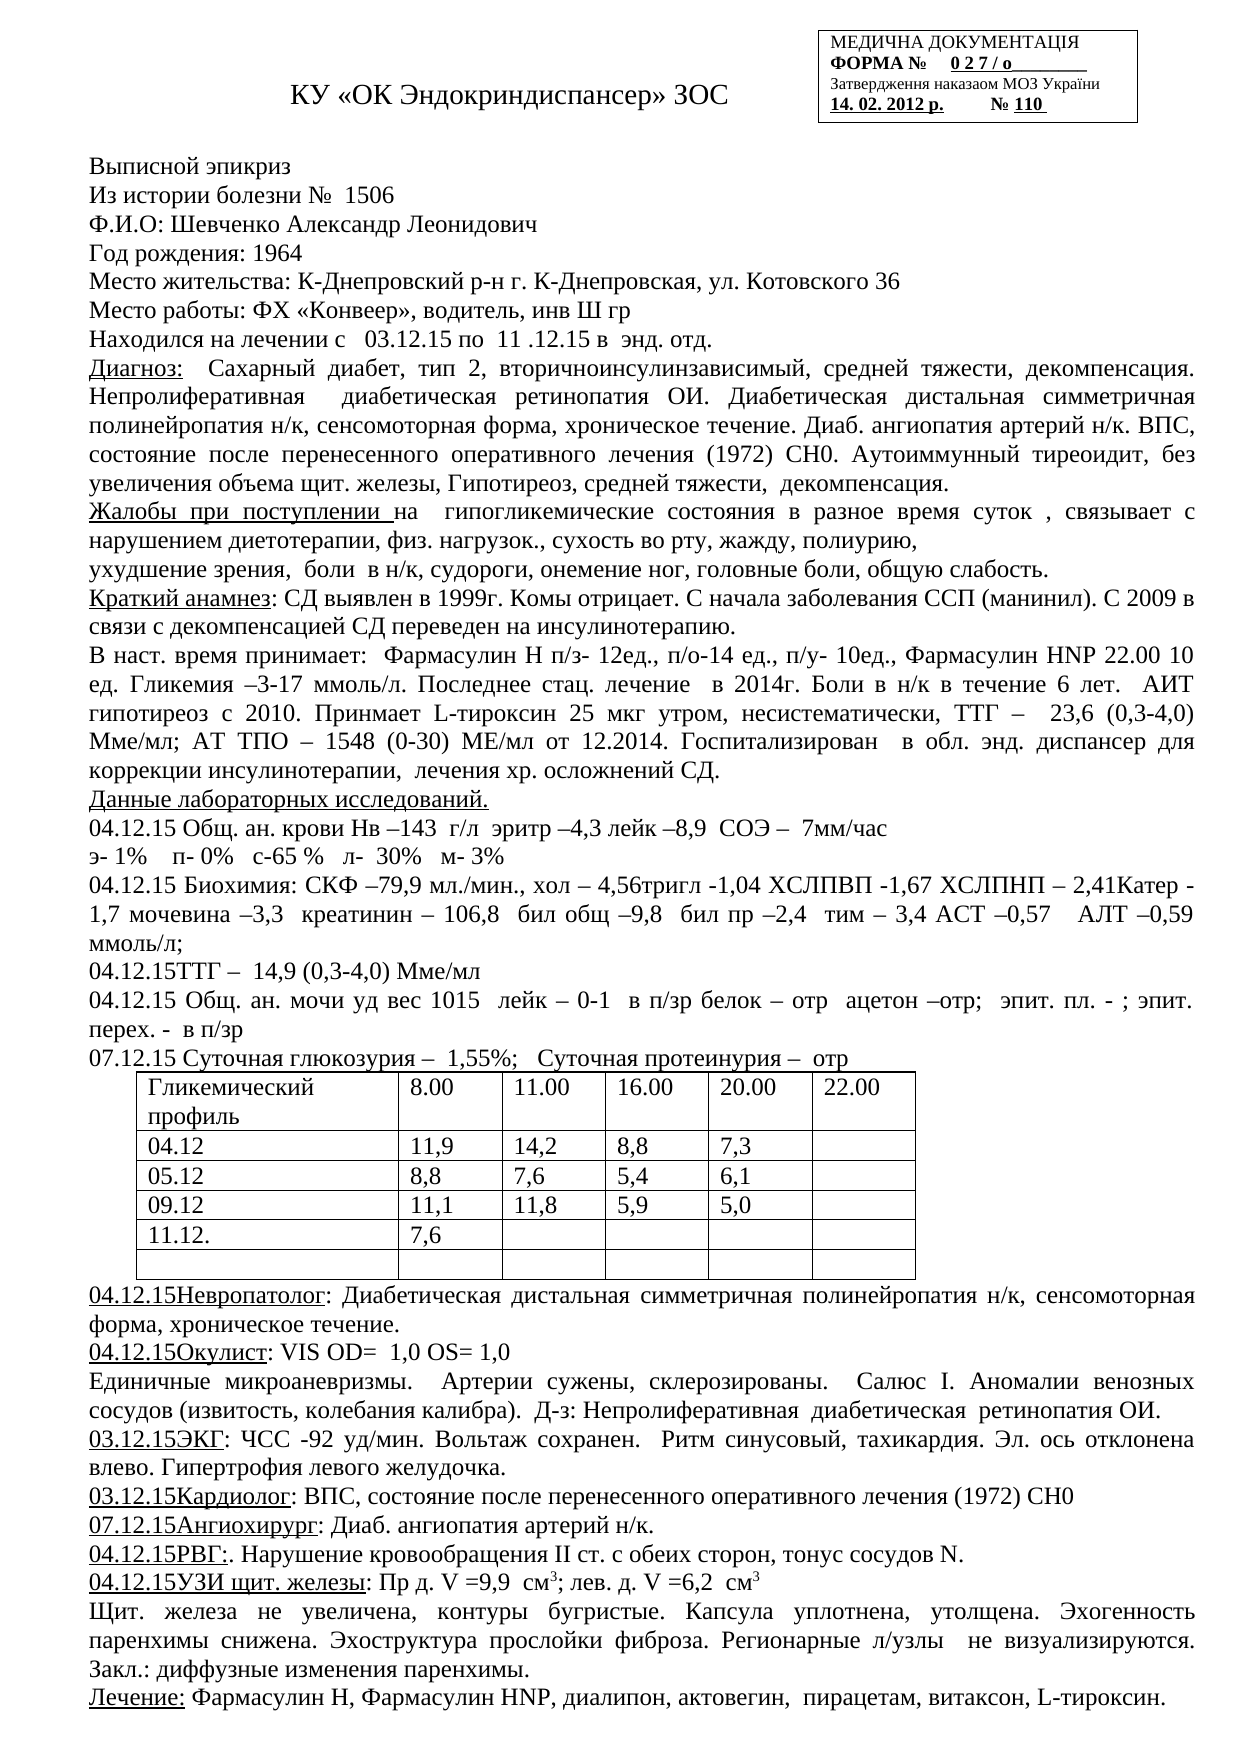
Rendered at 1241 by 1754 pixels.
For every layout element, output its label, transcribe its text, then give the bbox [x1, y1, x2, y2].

table_cell [813, 1250, 915, 1279]
text Диагноз: Сахарный диабет, тип 2, вторичноинсулинзависимый, средней тяжести, декомпенсация. Непролиферативная диабетическая ретинопатия ОИ. Диабетическая дистальная симметричная полинейропатия н/к, сенсомоторная форма, хроническое течение. Диаб. ангиопатия артерий н/к. ВПС, состояние после перенесенного оперативного лечения (1972) СН0. Аутоиммунный тиреоидит, без увеличения объема щит. железы, Гипотиреоз, средней тяжести, декомпенсация. [89, 353, 1196, 496]
text Краткий анамнез: СД выявлен в 1999г. Комы отрицает. С начала заболевания ССП (манинил). С 2009 в связи с декомпенсацией СД переведен на инсулинотерапию. [89, 583, 1196, 640]
text 04.12.15Невропатолог: Диабетическая дистальная симметричная полинейропатия н/к, сенсомоторная форма, хроническое течение. [89, 1280, 1196, 1337]
text Год рождения: 1964 [89, 238, 1196, 266]
table_cell [399, 1250, 502, 1279]
table_header 8.00 [399, 1073, 502, 1130]
table_cell 7,6 [503, 1161, 605, 1189]
text Место работы: ФХ «Конвеер», водитель, инв Ш гр [89, 295, 1196, 324]
text 04.12.15УЗИ щит. железы: Пр д. V =9,9 см3; лев. д. V =6,2 см3 [89, 1567, 1196, 1596]
subtitle Ф.И.О: Шевченко Александр Леонидович [89, 209, 1196, 238]
table_cell 7,3 [709, 1131, 812, 1160]
table_cell [606, 1220, 708, 1249]
table_header 20.00 [709, 1073, 812, 1130]
table_cell 09.12 [137, 1191, 398, 1219]
text 04.12.15 Общ. ан. крови Нв –143 г/л эритр –4,3 лейк –8,9 СОЭ – 7мм/час [89, 813, 1196, 841]
text 07.12.15 Суточная глюкозурия – 1,55%; Суточная протеинурия – отр [89, 1043, 1196, 1071]
subtitle Из истории болезни № 1506 [89, 180, 1196, 209]
table_cell [813, 1131, 915, 1160]
table_cell [709, 1250, 812, 1279]
text Единичные микроаневризмы. Артерии сужены, склерозированы. Салюс I. Аномалии венозных сосудов (извитость, колебания калибра). Д-з: Непролиферативная диабетическая ретинопатия ОИ. [89, 1366, 1196, 1424]
text Данные лабораторных исследований. [89, 784, 1196, 813]
table_cell [813, 1220, 915, 1249]
table_cell 14,2 [503, 1131, 605, 1160]
table_cell 04.12 [137, 1131, 398, 1160]
table_cell [137, 1250, 398, 1279]
table_cell 5,9 [606, 1191, 708, 1219]
text В наст. время принимает: Фармасулин Н п/з- 12ед., п/о-14 ед., п/у- 10ед., Фармасулин НNР 22.00 10 ед. Гликемия –3-17 ммоль/л. Последнее стац. лечение в 2014г. Боли в н/к в течение 6 лет. АИТ гипотиреоз с 2010. Принмает L-тироксин 25 мкг утром, несистематически, ТТГ – 23,6 (0,3-4,0) Мме/мл; АТ ТПО – 1548 (0-30) МЕ/мл от 12.2014. Госпитализирован в обл. энд. диспансер для коррекции инсулинотерапии, лечения хр. осложнений СД. [89, 640, 1196, 784]
table_cell 8,8 [399, 1161, 502, 1189]
text Лечение: Фармасулин Н, Фармасулин НNР, диалипон, актовегин, пирацетам, витаксон, L-тироксин. [89, 1682, 1196, 1711]
text 04.12.15ТТГ – 14,9 (0,3-4,0) Мме/мл [89, 956, 1196, 985]
table_header 11.00 [503, 1073, 605, 1130]
table_cell 7,6 [399, 1220, 502, 1249]
table_cell 11.12. [137, 1220, 398, 1249]
table_cell 11,1 [399, 1191, 502, 1219]
text 04.12.15 Биохимия: СКФ –79,9 мл./мин., хол – 4,56тригл -1,04 ХСЛПВП -1,67 ХСЛПНП – 2,41Катер -1,7 мочевина –3,3 креатинин – 106,8 бил общ –9,8 бил пр –2,4 тим – 3,4 АСТ –0,57 АЛТ –0,59 ммоль/л; [89, 870, 1196, 956]
table_header 16.00 [606, 1073, 708, 1130]
text ухудшение зрения, боли в н/к, судороги, онемение ног, головные боли, общую слабость. [89, 554, 1196, 583]
table_cell [813, 1161, 915, 1189]
table_cell [813, 1191, 915, 1219]
table_cell [606, 1250, 708, 1279]
text 03.12.15ЭКГ: ЧСС -92 уд/мин. Вольтаж сохранен. Ритм синусовый, тахикардия. Эл. ось отклонена влево. Гипертрофия левого желудочка. [89, 1424, 1196, 1481]
table_cell 5,4 [606, 1161, 708, 1189]
text э- 1% п- 0% с-65 % л- 30% м- 3% [89, 841, 1196, 870]
table_cell 05.12 [137, 1161, 398, 1189]
text 07.12.15Ангиохирург: Диаб. ангиопатия артерий н/к. [89, 1510, 1196, 1539]
subtitle Выписной эпикриз [89, 151, 1202, 180]
table_header 22.00 [813, 1073, 915, 1130]
table_cell 11,8 [503, 1191, 605, 1219]
text Жалобы при поступлении на гипогликемические состояния в разное время суток , связывает с нарушением диетотерапии, физ. нагрузок., сухость во рту, жажду, полиурию, [89, 496, 1196, 554]
table_cell [503, 1220, 605, 1249]
table_header Гликемический профиль [137, 1073, 398, 1130]
text Место жительства: К-Днепровский р-н г. К-Днепровская, ул. Котовского 36 [89, 266, 1196, 295]
table_cell 8,8 [606, 1131, 708, 1160]
table_cell [709, 1220, 812, 1249]
text Щит. железа не увеличена, контуры бугристые. Капсула уплотнена, утолщена. Эхогенность паренхимы снижена. Эхоструктура прослойки фиброза. Регионарные л/узлы не визуализируются. Закл.: диффузные изменения паренхимы. [89, 1596, 1196, 1682]
text 03.12.15Кардиолог: ВПС, состояние после перенесенного оперативного лечения (1972) СН0 [89, 1481, 1196, 1510]
table_cell 6,1 [709, 1161, 812, 1189]
table_cell 5,0 [709, 1191, 812, 1219]
text Находился на лечении с 03.12.15 по 11 .12.15 в энд. отд. [89, 324, 1196, 353]
text 04.12.15РВГ:. Нарушение кровообращения II ст. с обеих сторон, тонус сосудов N. [89, 1539, 1196, 1567]
subtitle 04.12.15 Общ. ан. мочи уд вес 1015 лейк – 0-1 в п/зр белок – отр ацетон –отр; эпит. пл. - ; эпит. перех. - в п/зр [89, 985, 1196, 1043]
table_cell 11,9 [399, 1131, 502, 1160]
table_cell [503, 1250, 605, 1279]
text 04.12.15Окулист: OD= 1,0 OS= 1,0 [89, 1337, 1196, 1366]
